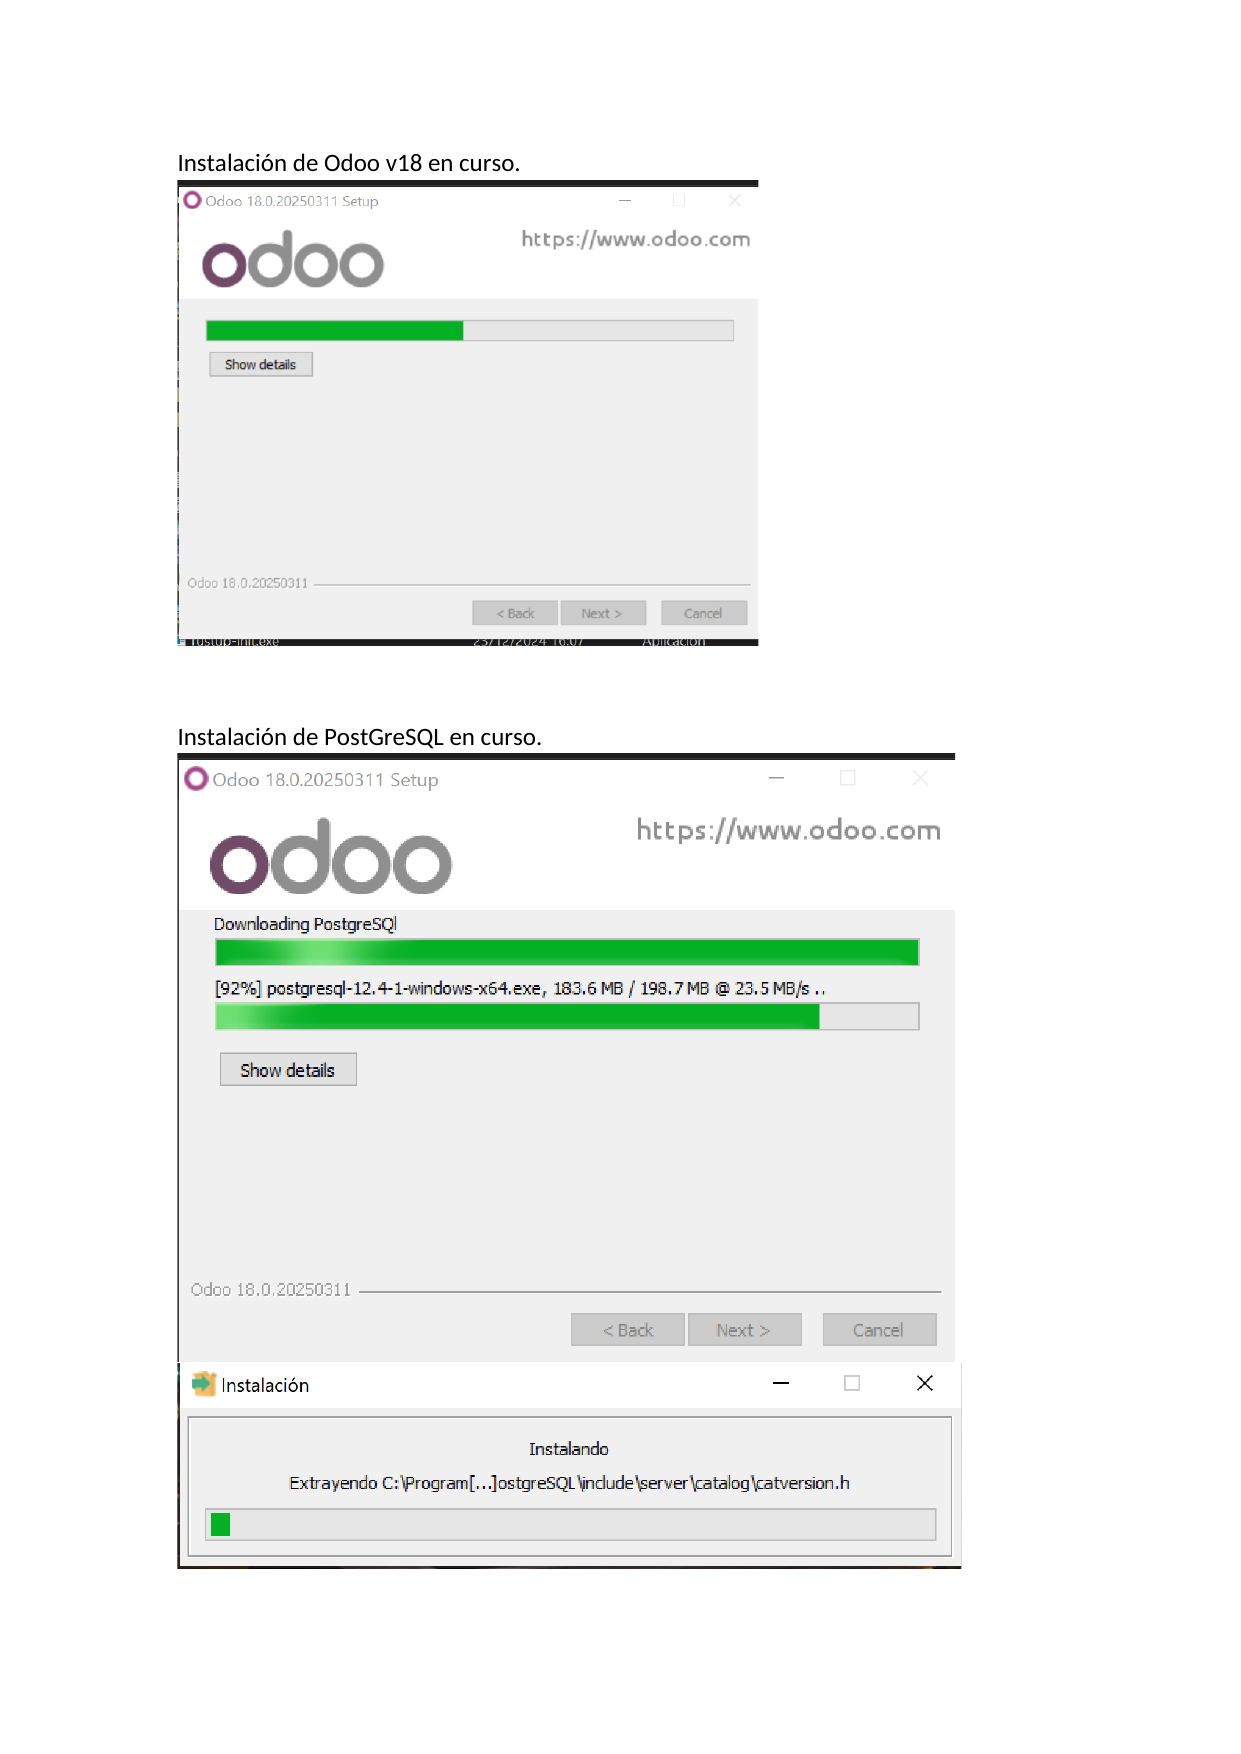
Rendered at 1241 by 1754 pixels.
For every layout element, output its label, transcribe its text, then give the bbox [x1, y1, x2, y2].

picture [177, 1363, 962, 1569]
picture [177, 180, 759, 646]
picture [177, 753, 956, 1362]
